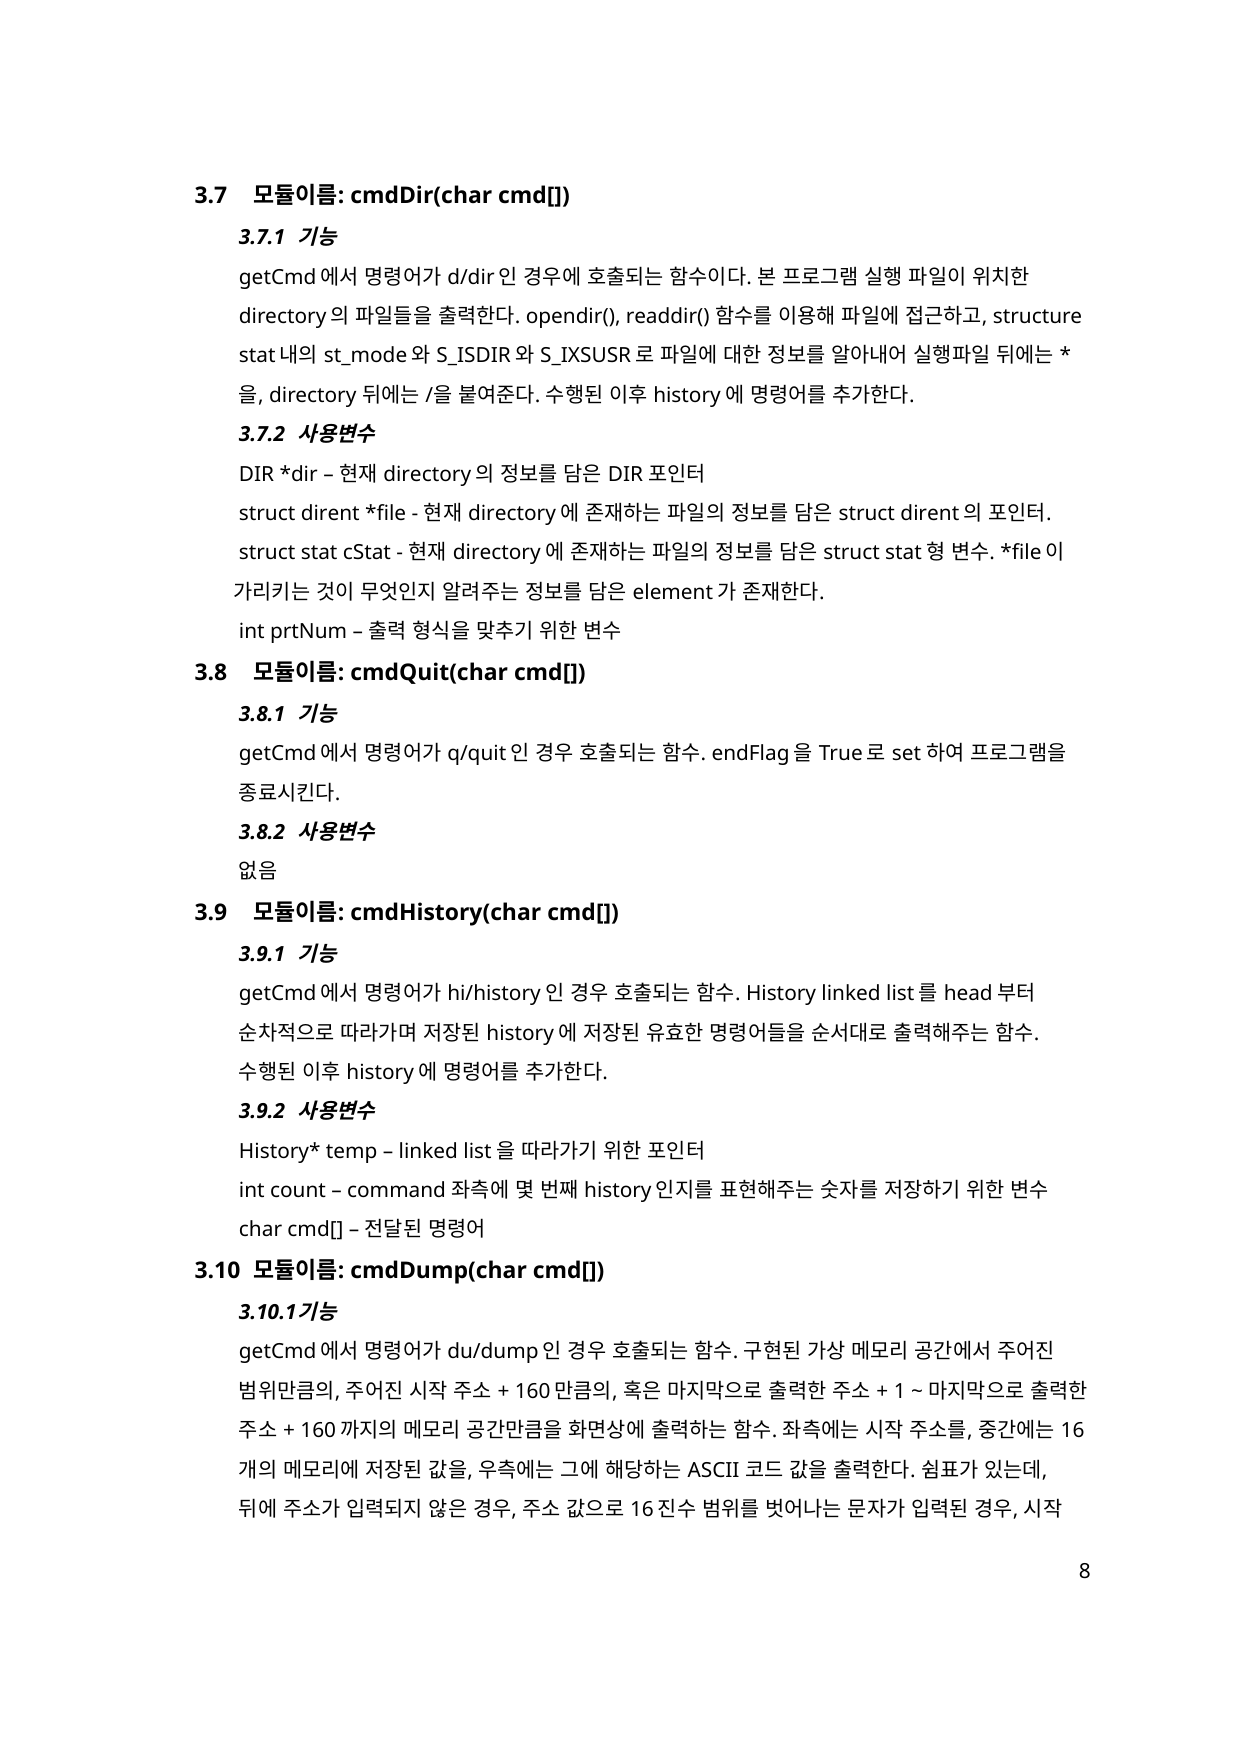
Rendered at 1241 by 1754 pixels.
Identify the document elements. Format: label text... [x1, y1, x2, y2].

list 기능 [239, 1295, 1090, 1326]
text getCmd에서 명령어가 q/quit인 경우 호출되는 함수. endFlag을 True로 set 하여 프로그램을 종료시킨다. [239, 736, 1090, 806]
list struct stat cStat - 현재 directory에 존재하는 파일의 정보를 담은 struct stat형 변수. *file이 가리키는 것이 무엇인지 알려주는 정보를 담은 element가 존재한다. [233, 536, 1090, 605]
text char cmd[] – 전달된 명령어 [170, 1213, 1090, 1243]
list 모듈이름: cmdHistory(char cmd[]) [194, 894, 1090, 927]
text int prtNum – 출력 형식을 맞추기 위한 변수 [155, 614, 1090, 644]
list History* temp – linked list을 따라가기 위한 포인터 [199, 1134, 1090, 1164]
list 모듈이름: cmdDump(char cmd[]) [194, 1252, 1090, 1285]
text getCmd에서 명령어가 d/dir인 경우에 호출되는 함수이다. 본 프로그램 실행 파일이 위치한 directory의 파일들을 출력한다. opendir(), readdir() 함수를 이용해 파일에 접근하고, structure stat내의 st_mode와 S_ISDIR와 S_IXSUSR로 파일에 대한 정보를 알아내어 실행파일 뒤에는 *을, directory 뒤에는 /을 붙여준다. 수행된 이후 history에 명령어를 추가한다. [239, 260, 1090, 408]
list 모듈이름: cmdDir(char cmd[]) [194, 177, 1090, 211]
text DIR *dir – 현재 directory의 정보를 담은 DIR 포인터 [155, 457, 1090, 487]
list 모듈이름: cmdQuit(char cmd[]) [194, 654, 1090, 687]
list 사용변수 [239, 1094, 1090, 1125]
list 사용변수 [239, 815, 1090, 845]
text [239, 1335, 1090, 1523]
list 기능 [239, 697, 1090, 727]
list struct dirent *file - 현재 directory에 존재하는 파일의 정보를 담은 struct dirent의 포인터. [233, 496, 1090, 526]
list 기능 [239, 221, 1090, 251]
list int count – command 좌측에 몇 번째 history인지를 표현해주는 숫자를 저장하기 위한 변수 [233, 1173, 1090, 1204]
list 기능 [239, 937, 1090, 967]
list 사용변수 [239, 417, 1090, 448]
text 없음 [239, 854, 1090, 885]
text getCmd에서 명령어가 hi/history인 경우 호출되는 함수. History linked list를 head부터 순차적으로 따라가며 저장된 history에 저장된 유효한 명령어들을 순서대로 출력해주는 함수. 수행된 이후 history에 명령어를 추가한다. [239, 976, 1090, 1086]
